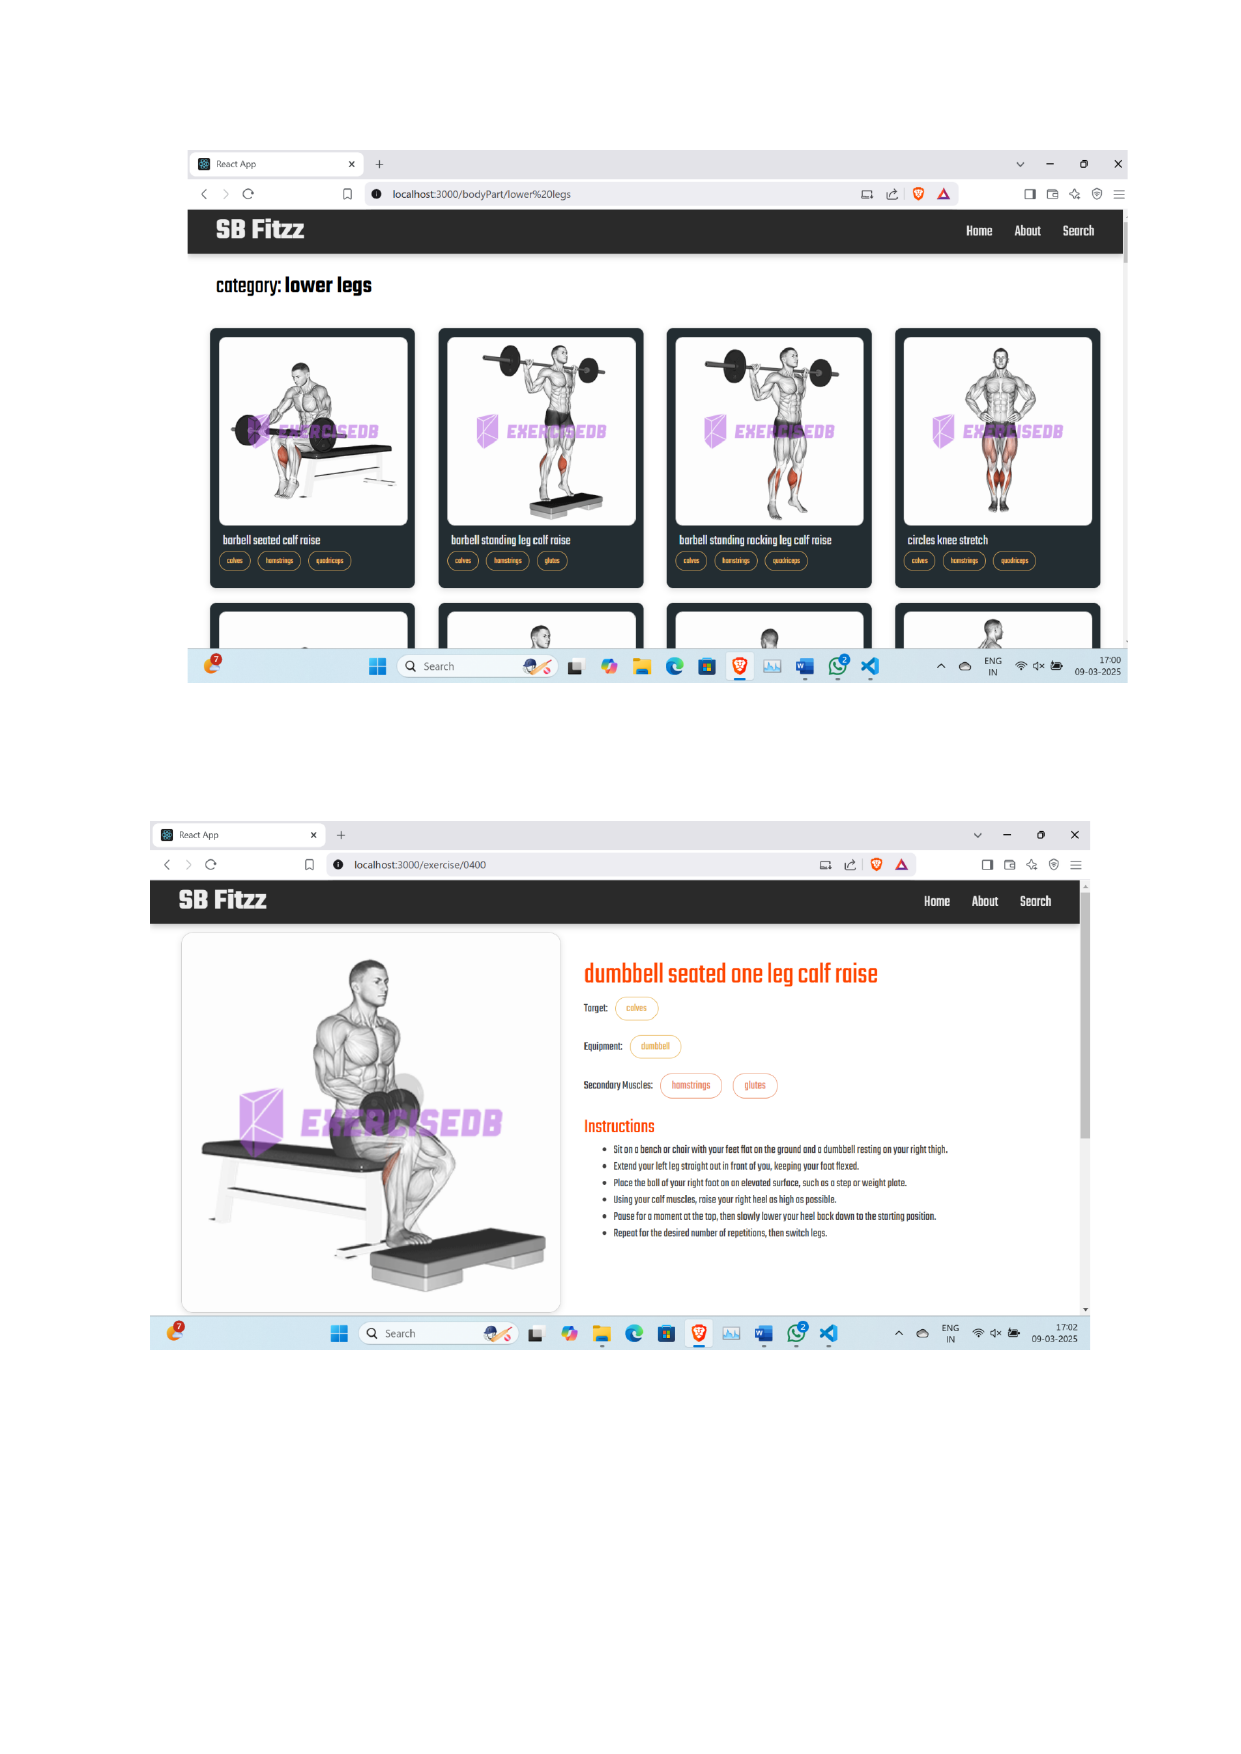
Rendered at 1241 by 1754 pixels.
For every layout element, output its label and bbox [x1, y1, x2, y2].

picture [150, 821, 1091, 1350]
picture [187, 150, 1128, 683]
